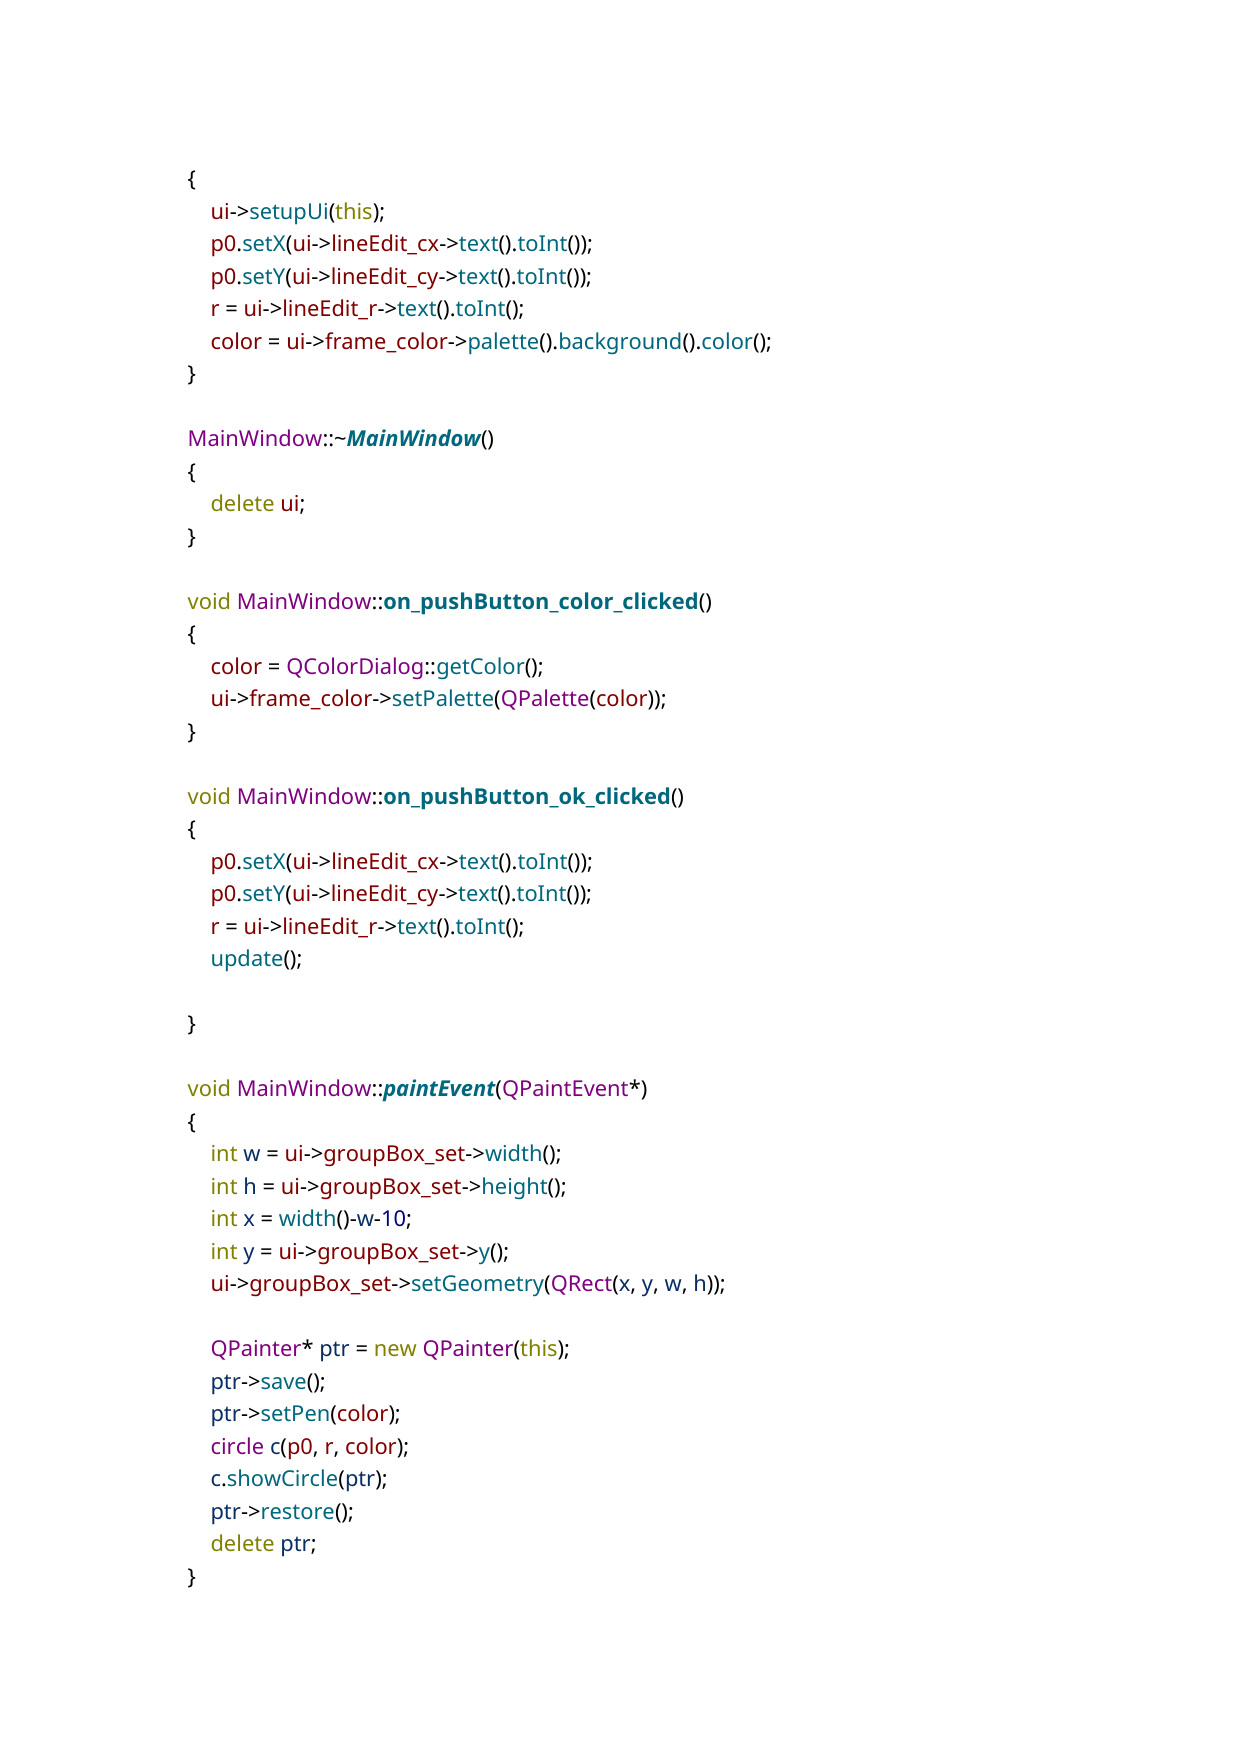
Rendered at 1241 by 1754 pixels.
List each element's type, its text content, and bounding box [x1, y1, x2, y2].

text ui->setupUi(this); [187, 194, 1053, 227]
text int w = ui->groupBox_set->width(); [187, 1137, 1053, 1169]
text color = ui->frame_color->palette().background().color(); [187, 324, 1053, 357]
text } [187, 1007, 1053, 1039]
text update(); [187, 942, 1053, 974]
text p0.setY(ui->lineEdit_cy->text().toInt()); [187, 259, 1053, 292]
text delete ptr; [187, 1527, 1053, 1559]
text r = ui->lineEdit_r->text().toInt(); [187, 909, 1053, 942]
text ui->frame_color->setPalette(QPalette(color)); [187, 682, 1053, 714]
text } [187, 519, 1053, 552]
text QPainter* ptr = new QPainter(this); [187, 1332, 1053, 1364]
text circle c(p0, r, color); [187, 1429, 1053, 1462]
text { [187, 1104, 1053, 1137]
text p0.setY(ui->lineEdit_cy->text().toInt()); [187, 877, 1053, 909]
text { [187, 617, 1053, 649]
text } [187, 1559, 1053, 1592]
text { [187, 812, 1053, 844]
text void MainWindow::paintEvent(QPaintEvent*) [187, 1072, 1053, 1104]
text int x = width()-w-10; [187, 1202, 1053, 1234]
text ptr->setPen(color); [187, 1397, 1053, 1429]
text void MainWindow::on_pushButton_ok_clicked() [187, 779, 1053, 812]
text int h = ui->groupBox_set->height(); [187, 1169, 1053, 1202]
text p0.setX(ui->lineEdit_cx->text().toInt()); [187, 227, 1053, 259]
text p0.setX(ui->lineEdit_cx->text().toInt()); [187, 844, 1053, 877]
text ui->groupBox_set->setGeometry(QRect(x, y, w, h)); [187, 1267, 1053, 1299]
text delete ui; [187, 487, 1053, 519]
text MainWindow::~MainWindow() [187, 422, 1053, 454]
text ptr->restore(); [187, 1494, 1053, 1527]
text color = QColorDialog::getColor(); [187, 649, 1053, 682]
text } [187, 357, 1053, 389]
text { [187, 162, 1053, 194]
text int y = ui->groupBox_set->y(); [187, 1234, 1053, 1267]
text c.showCircle(ptr); [187, 1462, 1053, 1494]
text r = ui->lineEdit_r->text().toInt(); [187, 292, 1053, 324]
text } [187, 714, 1053, 747]
text ptr->save(); [187, 1364, 1053, 1397]
text { [187, 454, 1053, 487]
text void MainWindow::on_pushButton_color_clicked() [187, 584, 1053, 617]
